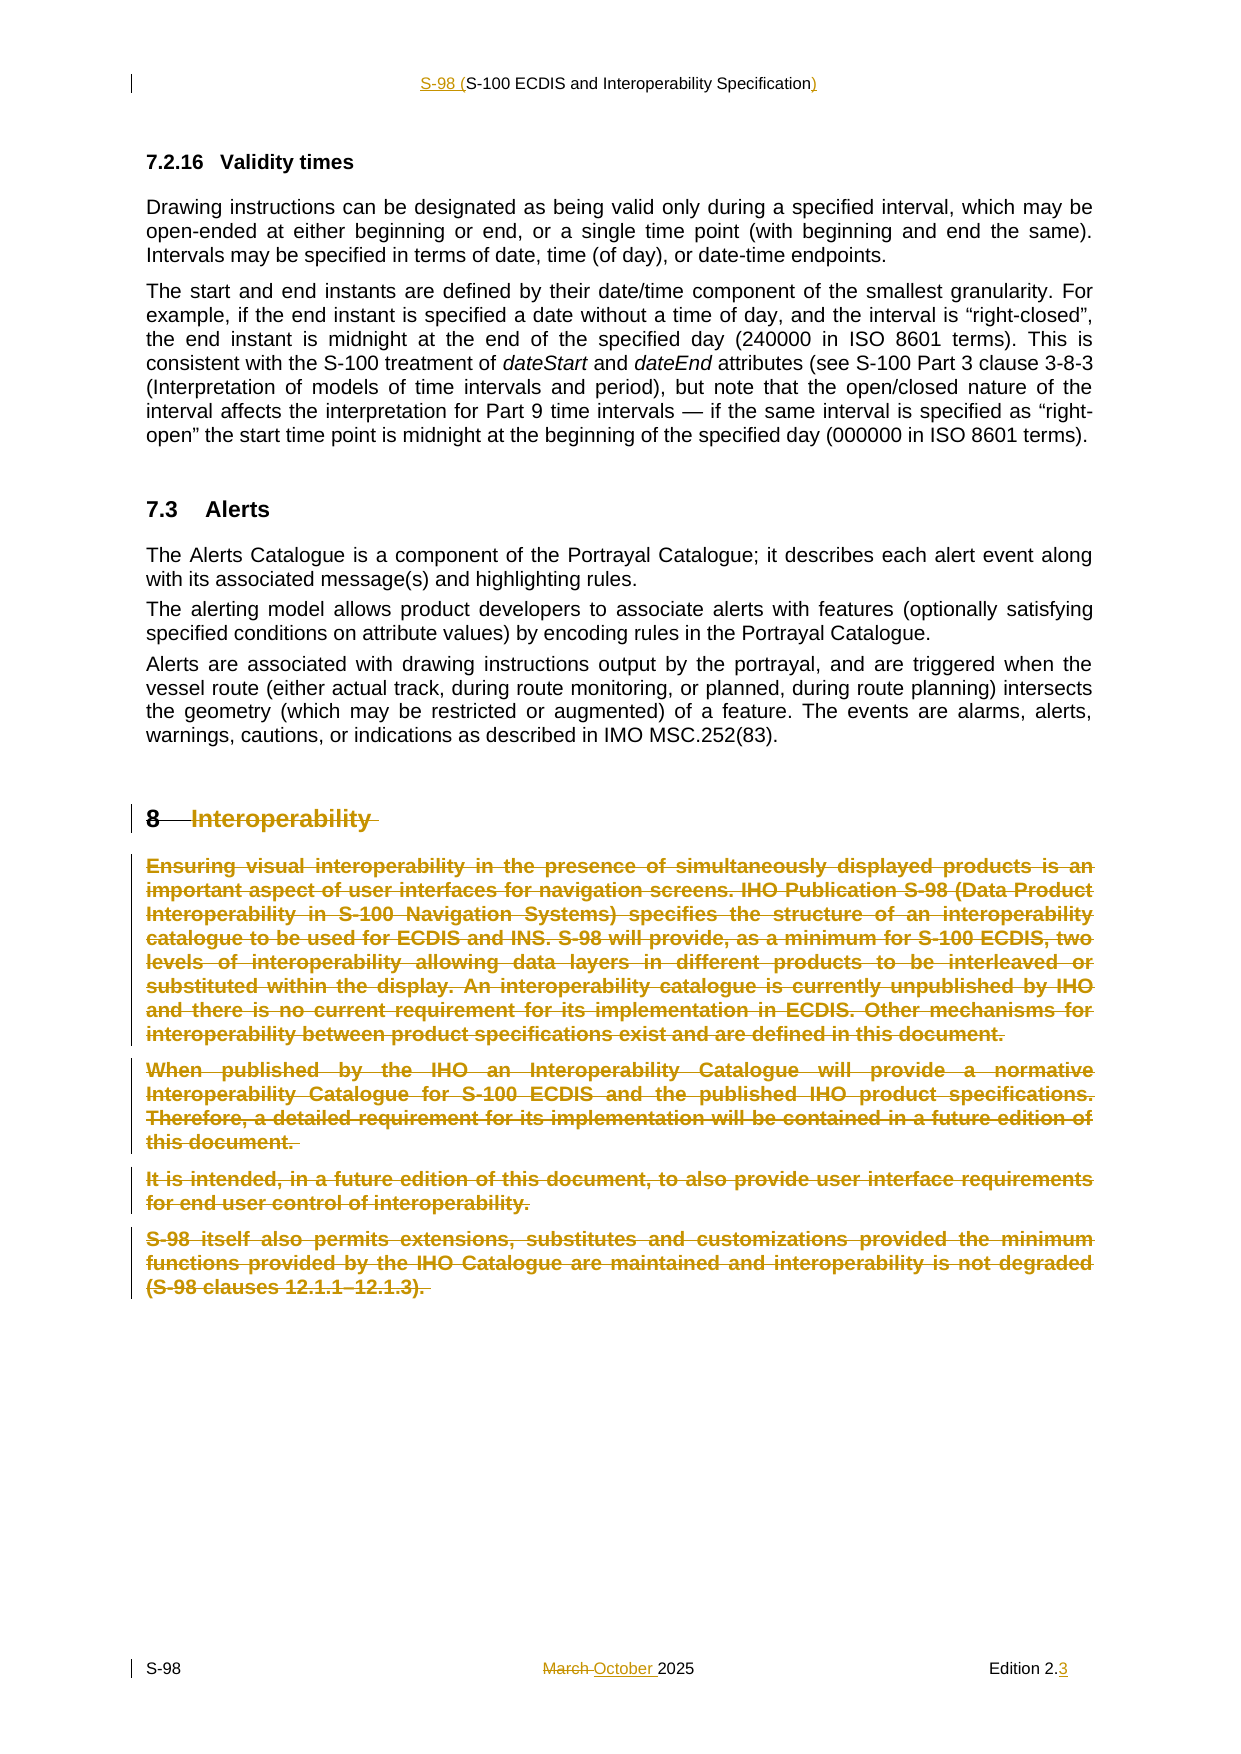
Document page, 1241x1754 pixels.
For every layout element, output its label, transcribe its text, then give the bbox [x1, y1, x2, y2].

text S-98 itself also permits extensions, substitutes and customizations provided the minimum functions provided by the IHO Catalogue are maintained and interoperability is not degraded (S-98 clauses 12.1.1–12.1.3). [146, 1265, 1094, 1299]
text The Alerts Catalogue is a component of the Portrayal Catalogue; it describes each alert event along with its associated message(s) and highlighting rules. [146, 543, 1094, 591]
text It is intended, in a future edition of this document, to also provide user interface requirements for end user control of interoperability. [146, 1167, 1094, 1180]
subtitle Alerts [146, 496, 1094, 522]
text Alerts are associated with drawing instructions output by the portrayal, and are triggered when the vessel route (either actual track, during route monitoring, or planned, during route planning) intersects the geometry (which may be restricted or augmented) of a feature. The events are alarms, alerts, warnings, cautions, or indications as described in IMO MSC.252(83). [146, 651, 1094, 747]
text S-98 itself also permits extensions, substitutes and customizations provided the minimum functions provided by the IHO Catalogue are maintained and interoperability is not degraded (S-98 clauses 12.1.1–12.1.3). [146, 1241, 1094, 1264]
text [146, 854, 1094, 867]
text When published by the IHO an Interoperability Catalogue will provide a normative Interoperability Catalogue for S-100 ECDIS and the published IHO product specifications. Therefore, a detailed requirement for its implementation will be contained in a future edition of this document. [146, 1073, 1094, 1096]
text When published by the IHO an Interoperability Catalogue will provide a normative Interoperability Catalogue for S-100 ECDIS and the published IHO product specifications. Therefore, a detailed requirement for its implementation will be contained in a future edition of this document. [146, 1097, 1094, 1154]
text It is intended, in a future edition of this document, to also provide user interface requirements for end user control of interoperability. [146, 1181, 1094, 1214]
text The start and end instants are defined by their date/time component of the smallest granularity. For example, if the end instant is specified a date without a time of day, and the interval is “right-closed”, the end instant is midnight at the end of the specified day (240000 in ISO 8601 terms). This is consistent with the S-100 treatment of dateStart and dateEnd attributes (see S-100 Part 3 clause 3-8-3 (Interpretation of models of time intervals and period), but note that the open/closed nature of the interval affects the interpretation for Part 9 time intervals — if the same interval is specified as “right-open” the start time point is midnight at the beginning of the specified day (000000 in ISO 8601 terms). [146, 279, 1094, 447]
text Drawing instructions can be designated as being valid only during a specified interval, which may be open-ended at either beginning or end, or a single time point (with beginning and end the same). Intervals may be specified in terms of date, time (of day), or date-time endpoints. [146, 195, 1094, 267]
text The alerting model allows product developers to associate alerts with features (optionally satisfying specified conditions on attribute values) by encoding rules in the Portrayal Catalogue. [146, 597, 1094, 645]
subtitle Interoperability [146, 804, 1094, 833]
subtitle Validity times [146, 150, 1094, 174]
